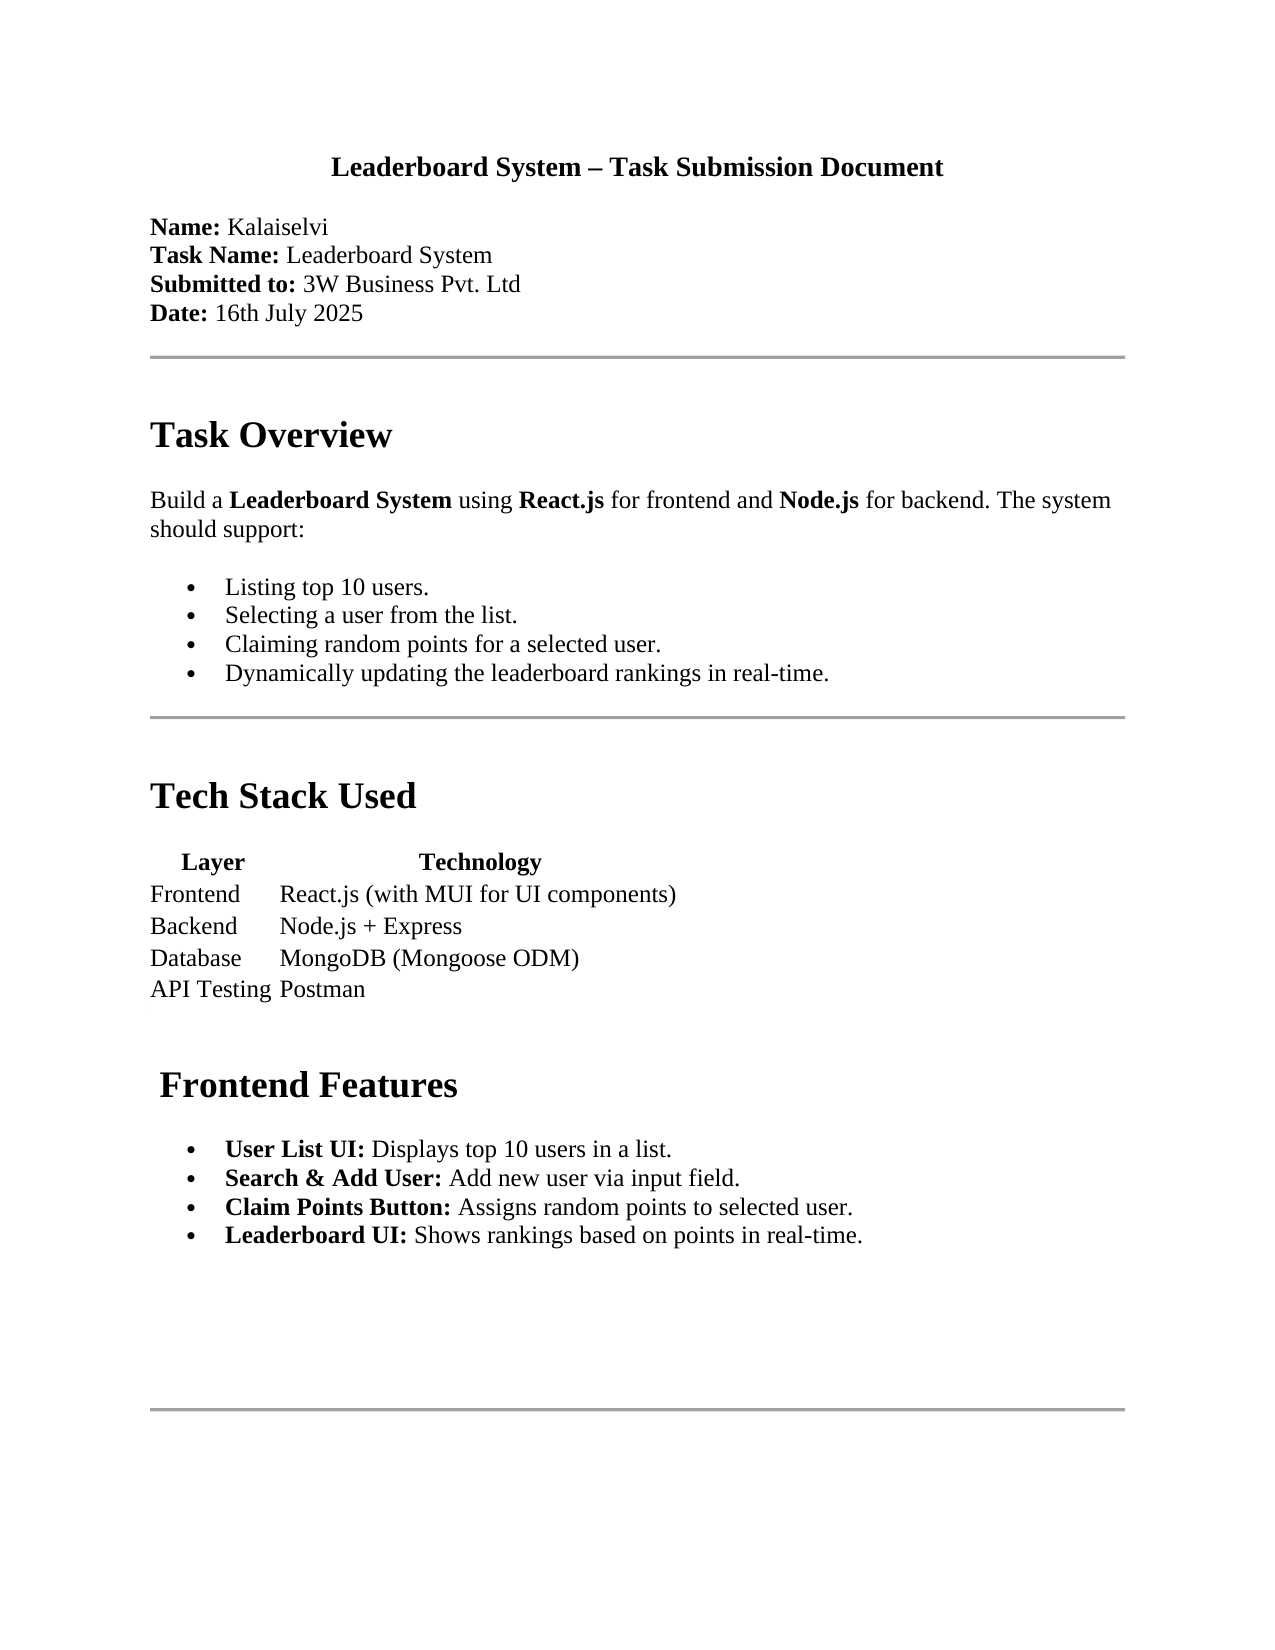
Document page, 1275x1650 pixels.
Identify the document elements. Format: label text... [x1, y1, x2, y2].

list Selecting a user from the list. [187, 601, 1125, 629]
list Claiming random points for a selected user. [187, 629, 1125, 658]
list Dynamically updating the leaderboard rankings in real-time. [187, 658, 1125, 687]
table_header Layer [149, 846, 278, 877]
table_cell Backend [149, 909, 278, 941]
text Frontend Features [150, 1062, 1125, 1105]
table_cell Database [149, 941, 278, 973]
table_cell API Testing [149, 973, 278, 1005]
table_cell Node.js + Express [278, 909, 683, 941]
text Name: Kalaiselvi Task Name: Leaderboard System Submitted to: 3W Business Pvt. Ltd Date: 16th July 2025 [150, 212, 1125, 327]
list Listing top 10 users. [187, 572, 1125, 601]
table_cell MongoDB (Mongoose ODM) [278, 941, 683, 973]
list Search & Add User: Add new user via input field. [187, 1163, 1125, 1192]
table_cell Postman [278, 973, 683, 1005]
table_cell React.js (with MUI for UI components) [278, 878, 683, 909]
list User List UI: Displays top 10 users in a list. [187, 1134, 1125, 1163]
list Claim Points Button: Assigns random points to selected user. [187, 1192, 1125, 1221]
text Leaderboard System – Task Submission Document [150, 150, 1125, 182]
list Leaderboard UI: Shows rankings based on points in real-time. [187, 1221, 1125, 1249]
table_cell Frontend [149, 878, 278, 909]
text Task Overview [150, 413, 1125, 456]
table_header Technology [278, 846, 683, 877]
text Build a Leaderboard System using React.js for frontend and Node.js for backend. The system should support: [150, 485, 1125, 543]
text Tech Stack Used [150, 773, 1125, 816]
